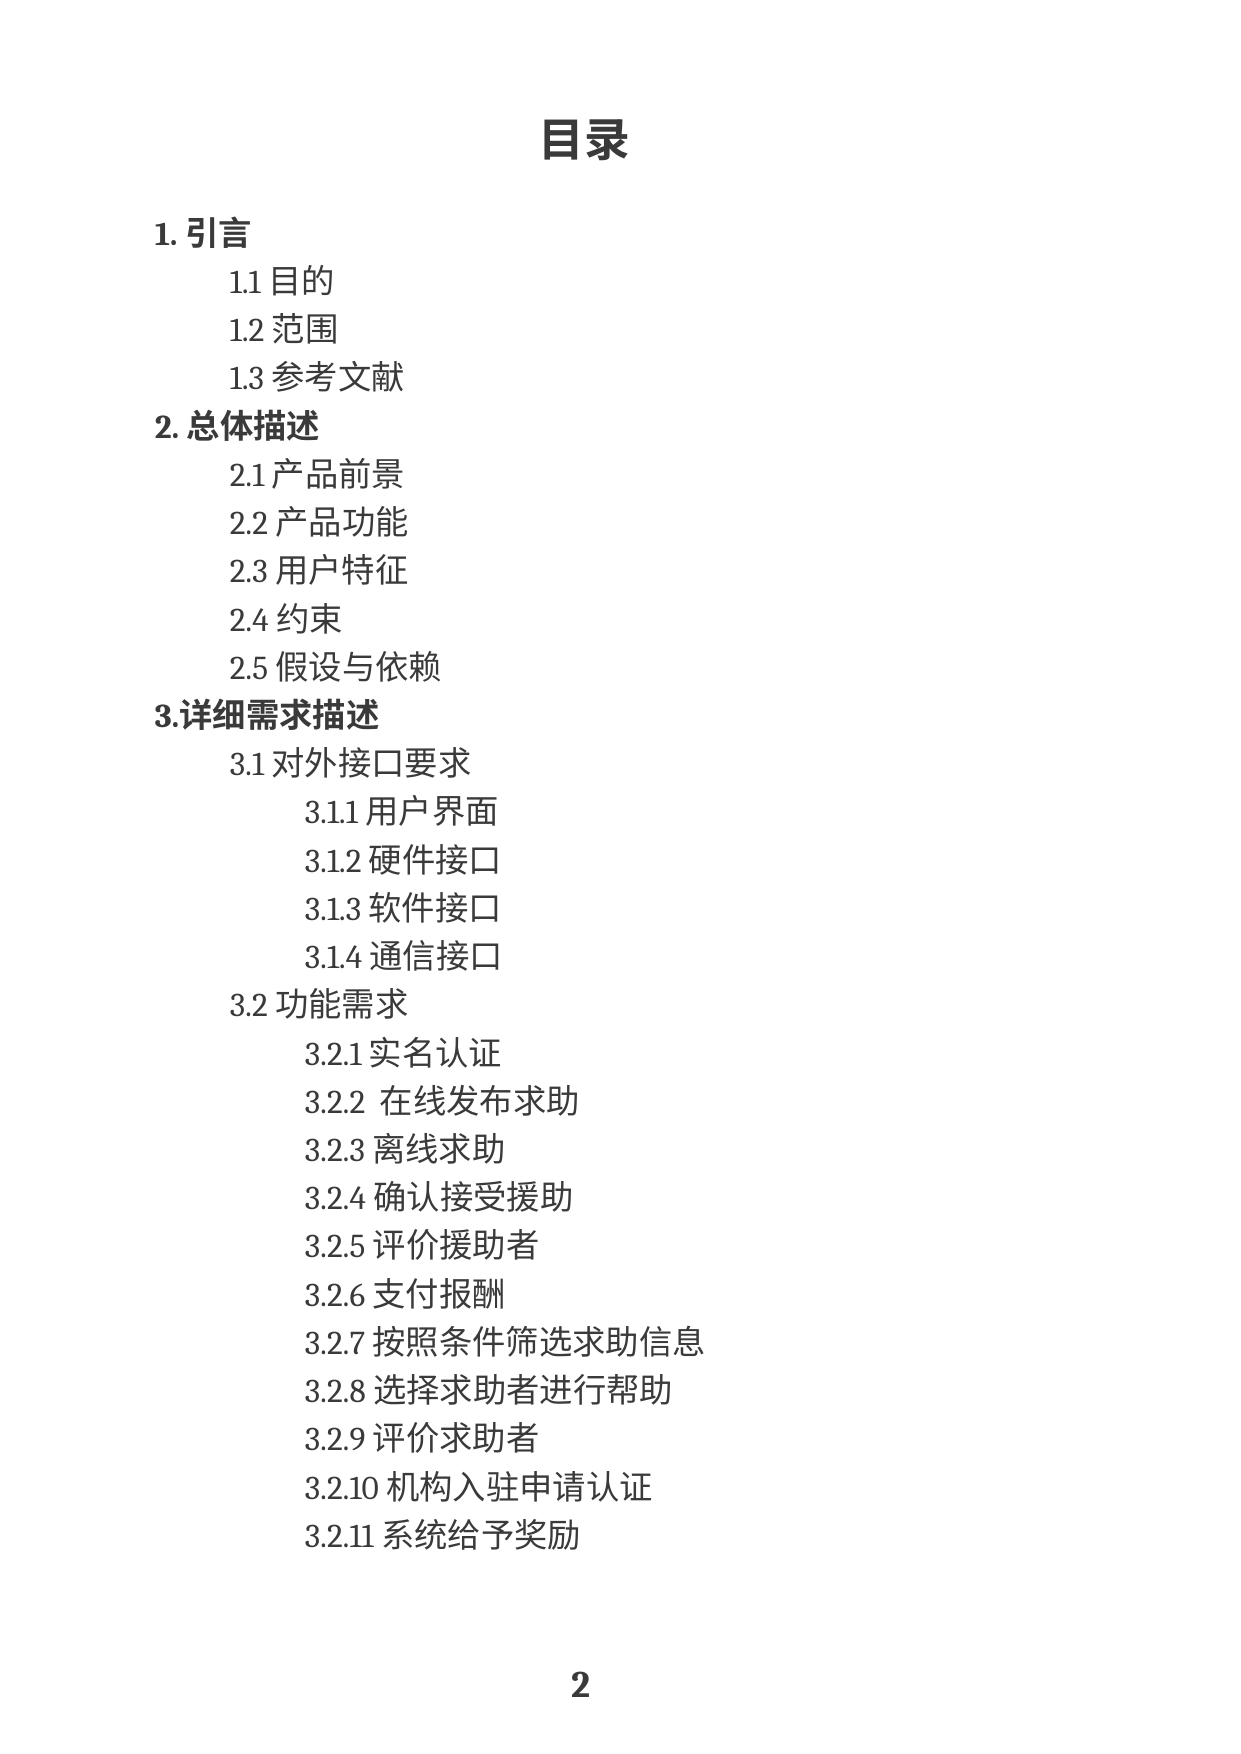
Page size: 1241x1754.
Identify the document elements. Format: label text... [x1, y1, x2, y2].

title 3.2.4 确认接受援助 [154, 1171, 1014, 1219]
title 3.2.8 选择求助者进行帮助 [154, 1364, 1014, 1412]
title 3.1.4 通信接口 [154, 930, 1014, 978]
title 1.1 目的 [154, 255, 1014, 303]
title 3.1.2 硬件接口 [154, 833, 1014, 882]
title 3.1.1 用户界面 [154, 785, 1014, 833]
title 2.3 用户特征 [154, 544, 1014, 592]
title 1.3 参考文献 [154, 351, 1014, 399]
title 3.2.5 评价援助者 [154, 1219, 1014, 1267]
title 3.2.9 评价求助者 [154, 1412, 1014, 1460]
title 3.2 功能需求 [154, 978, 1014, 1026]
title 3.2.10 机构入驻申请认证 [154, 1460, 1014, 1509]
title 3.2.3 离线求助 [154, 1123, 1014, 1171]
text 目录 [154, 103, 1014, 170]
title 3.2.11 系统给予奖励 [154, 1509, 1014, 1557]
title 2. 总体描述 [154, 399, 1014, 448]
title 3.详细需求描述 [154, 689, 1014, 737]
title 3.1 对外接口要求 [154, 737, 1014, 785]
title 3.2.6 支付报酬 [154, 1267, 1014, 1316]
title 3.2.1 实名认证 [154, 1026, 1014, 1074]
title 2.1 产品前景 [154, 448, 1014, 496]
title 3.1.3 软件接口 [154, 882, 1014, 930]
title 3.2.7 按照条件筛选求助信息 [154, 1316, 1014, 1364]
title 1.2 范围 [154, 303, 1014, 351]
title 2.4 约束 [154, 592, 1014, 641]
title 2.2 产品功能 [154, 496, 1014, 544]
title 2.5 假设与依赖 [154, 641, 1014, 689]
title 1. 引言 [154, 206, 1014, 255]
title 3.2.2 在线发布求助 [154, 1074, 1014, 1123]
